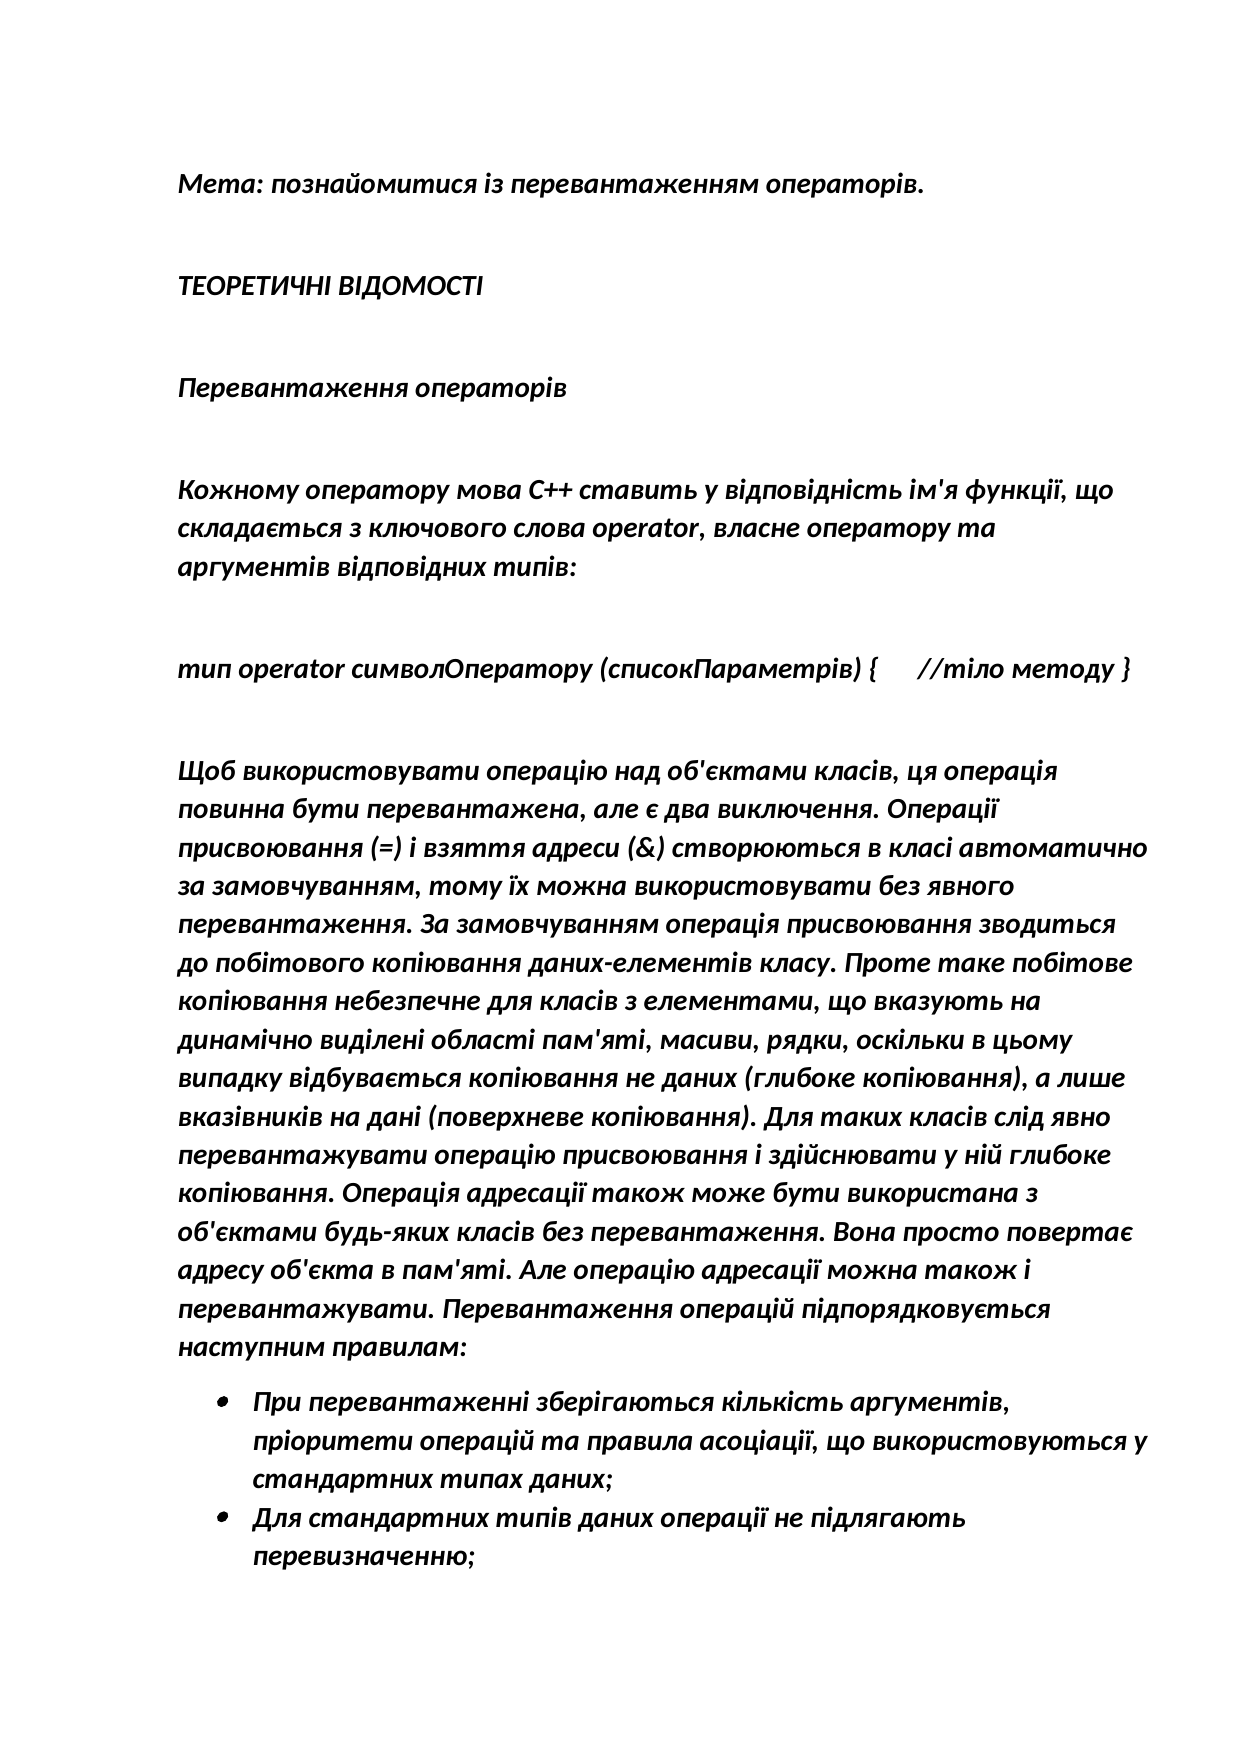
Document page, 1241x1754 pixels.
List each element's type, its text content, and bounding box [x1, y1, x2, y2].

list При перевантаженні зберігаються кількість аргументів, пріоритети операцій та правила асоціації, що використовуються у стандартних типах даних; [215, 1383, 1152, 1496]
text Мета: познайомитися із перевантаженням операторів. [177, 165, 1152, 201]
text Перевантаження операторів [177, 369, 1152, 404]
text тип operator символОператору (списокПараметрів) { //тіло методу } [177, 650, 1152, 685]
list Для стандартних типів даних операції не підлягають перевизначенню; [215, 1499, 1152, 1573]
text Щоб використовувати операцію над об'єктами класів, ця операція повинна бути перевантажена, але є два виключення. Операції присвоювання (=) і взяття адреси (&) створюються в класі автоматично за замовчуванням, тому їх можна використовувати без явного перевантаження. За замовчуванням операція присвоювання зводиться до побітового копіювання даних-елементів класу. Проте таке побітове копіювання небезпечне для класів з елементами, що вказують на динамічно виділені області пам'яті, масиви, рядки, оскільки в цьому випадку відбувається копіювання не даних (глибоке копіювання), а лише вказівників на дані (поверхневе копіювання). Для таких класів слід явно перевантажувати операцію присвоювання і здійснювати у ній глибоке копіювання. Операція адресації також може бути використана з об'єктами будь-яких класів без перевантаження. Вона просто повертає адресу об'єкта в пам'яті. Але операцію адресації можна також і перевантажувати. Перевантаження операцій підпорядковується наступним правилам: [177, 752, 1152, 1364]
text Кожному оператору мова С++ ставить у відповідність ім'я функції, що складається з ключового слова operator, власне оператору та аргументів відповідних типів: [177, 471, 1152, 583]
text ТЕОРЕТИЧНІ ВІДОМОСТІ [177, 267, 1152, 303]
